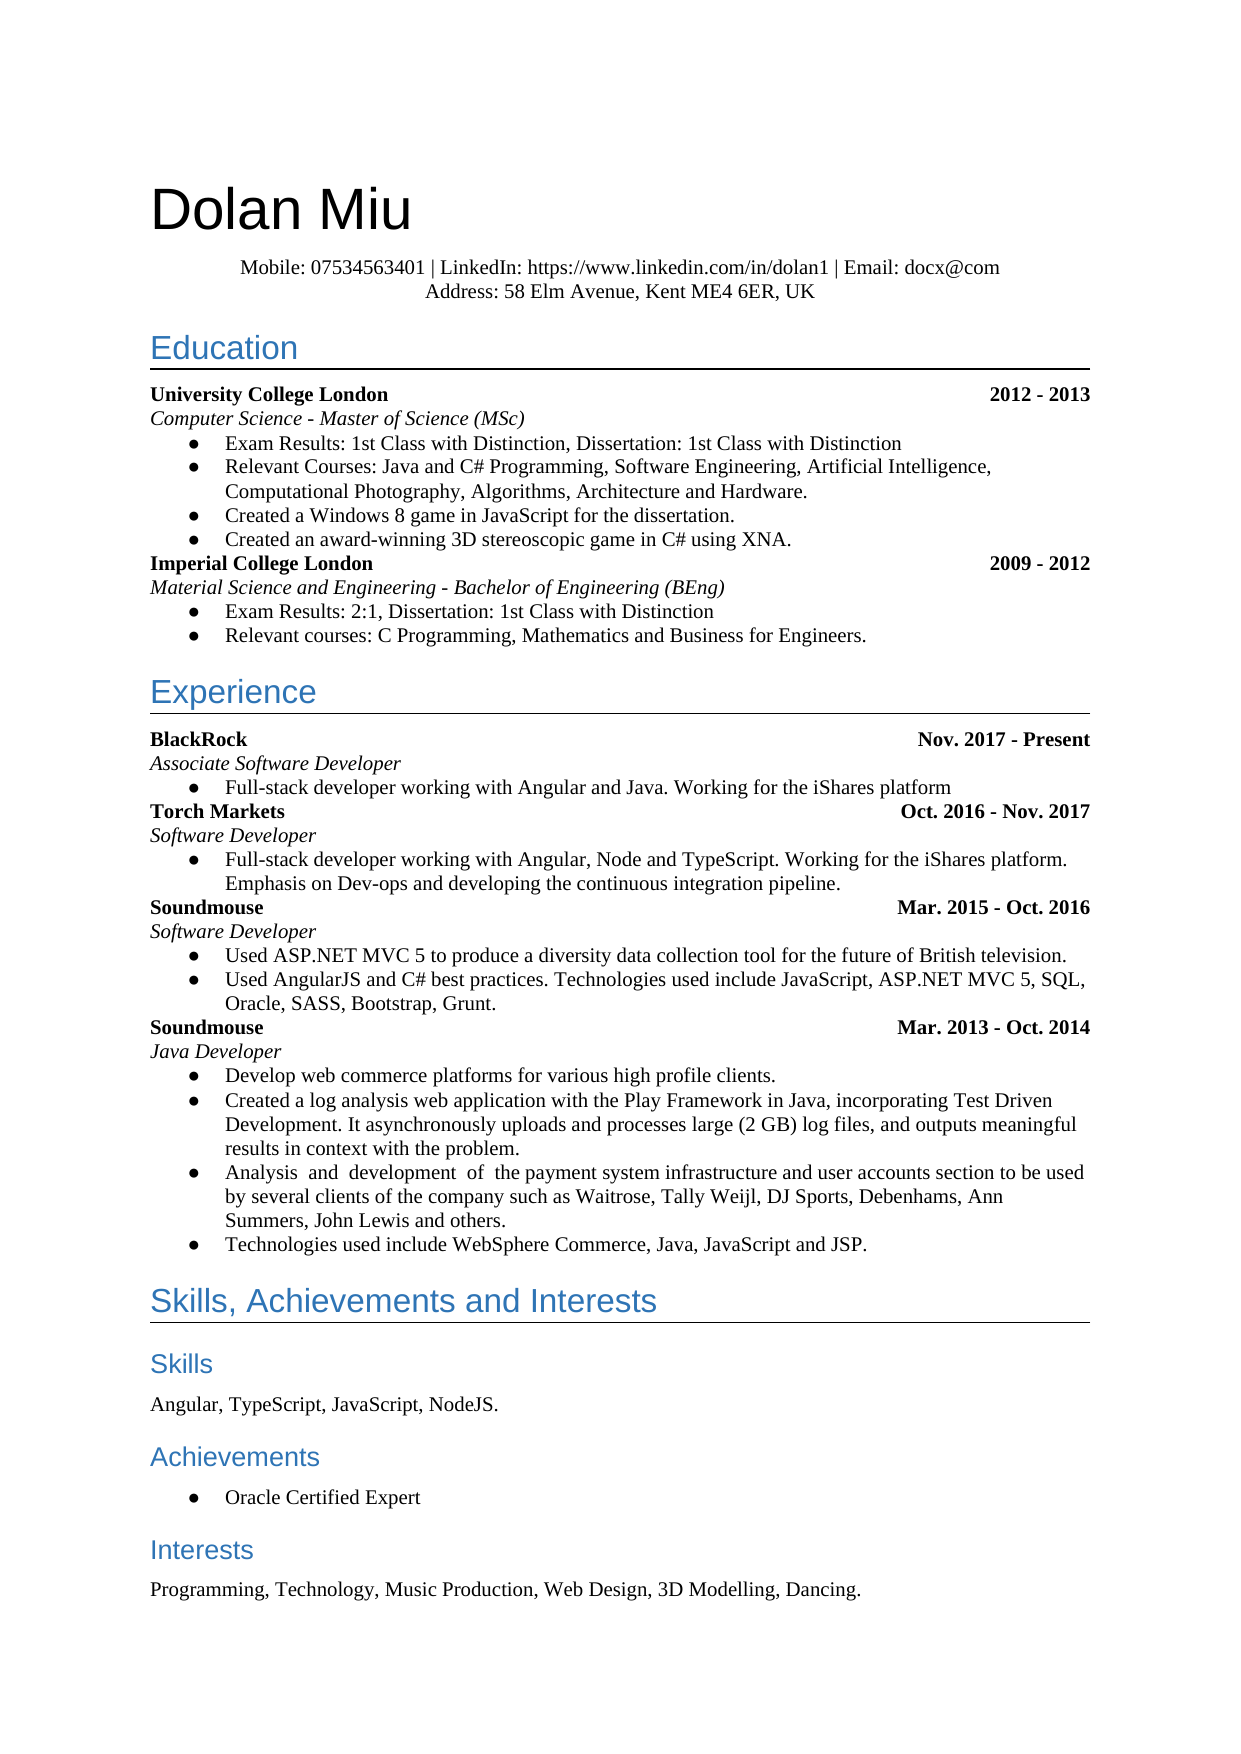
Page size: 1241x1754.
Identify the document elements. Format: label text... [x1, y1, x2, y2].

subtitle Interests [150, 1534, 1090, 1565]
subtitle Skills, Achievements and Interests [150, 1281, 1090, 1322]
list Used ASP.NET MVC 5 to produce a diversity data collection tool for the future of British television. [187, 943, 1090, 967]
list Develop web commerce platforms for various high profile clients. [187, 1063, 1090, 1087]
text Mobile: 07534563401 | LinkedIn: https://www.linkedin.com/in/dolan1 | Email: docx@com Address: 58 Elm Avenue, Kent ME4 6ER, UK [150, 254, 1090, 303]
list Full-stack developer working with Angular, Node and TypeScript. Working for the iShares platform. Emphasis on Dev-ops and developing the continuous integration pipeline. [187, 847, 1090, 895]
list Oracle Certified Expert [187, 1484, 1090, 1509]
subtitle Skills [150, 1348, 1090, 1379]
list Relevant Courses: Java and C# Programming, Software Engineering, Artificial Intelligence, Computational Photography, Algorithms, Architecture and Hardware. [187, 454, 1090, 503]
list Created a log analysis web application with the Play Framework in Java, incorporating Test Driven Development. It asynchronously uploads and processes large (2 GB) log files, and outputs meaningful results in context with the problem. [187, 1087, 1090, 1160]
list Exam Results: 1st Class with Distinction, Dissertation: 1st Class with Distinction [187, 430, 1090, 454]
text Material Science and Engineering - Bachelor of Engineering (BEng) [150, 575, 1090, 599]
text Software Developer [150, 823, 1090, 847]
text Programming, Technology, Music Production, Web Design, 3D Modelling, Dancing. [150, 1577, 1090, 1601]
list Created a Windows 8 game in JavaScript for the dissertation. [187, 503, 1090, 527]
text Java Developer [150, 1039, 1090, 1063]
list Used AngularJS and C# best practices. Technologies used include JavaScript, ASP.NET MVC 5, SQL, Oracle, SASS, Bootstrap, Grunt. [187, 967, 1090, 1015]
list Technologies used include WebSphere Commerce, Java, JavaScript and JSP. [187, 1232, 1090, 1256]
subtitle Achievements [150, 1441, 1090, 1472]
list Full-stack developer working with Angular and Java. Working for the iShares platform [187, 775, 1090, 799]
text Torch Markets Oct. 2016 - Nov. 2017 [150, 799, 1090, 823]
list Relevant courses: C Programming, Mathematics and Business for Engineers. [187, 623, 1090, 647]
text Angular, TypeScript, JavaScript, NodeJS. [150, 1392, 1090, 1416]
title Dolan Miu [150, 175, 1090, 242]
list Analysis and development of the payment system infrastructure and user accounts section to be used by several clients of the company such as Waitrose, Tally Weijl, DJ Sports, Debenhams, Ann Summers, John Lewis and others. [187, 1160, 1090, 1232]
text Imperial College London 2009 - 2012 [150, 551, 1090, 575]
text University College London 2012 - 2013 [150, 382, 1090, 406]
text Soundmouse Mar. 2013 - Oct. 2014 [150, 1015, 1090, 1039]
list Created an award-winning 3D stereoscopic game in C# using XNA. [187, 527, 1090, 551]
text Soundmouse Mar. 2015 - Oct. 2016 [150, 895, 1090, 919]
text Software Developer [150, 919, 1090, 943]
subtitle Experience [150, 672, 1090, 713]
subtitle Education [150, 328, 1090, 368]
text Associate Software Developer [150, 751, 1090, 775]
text BlackRock Nov. 2017 - Present [150, 727, 1090, 751]
list Exam Results: 2:1, Dissertation: 1st Class with Distinction [187, 599, 1090, 623]
text Computer Science - Master of Science (MSc) [150, 406, 1090, 430]
